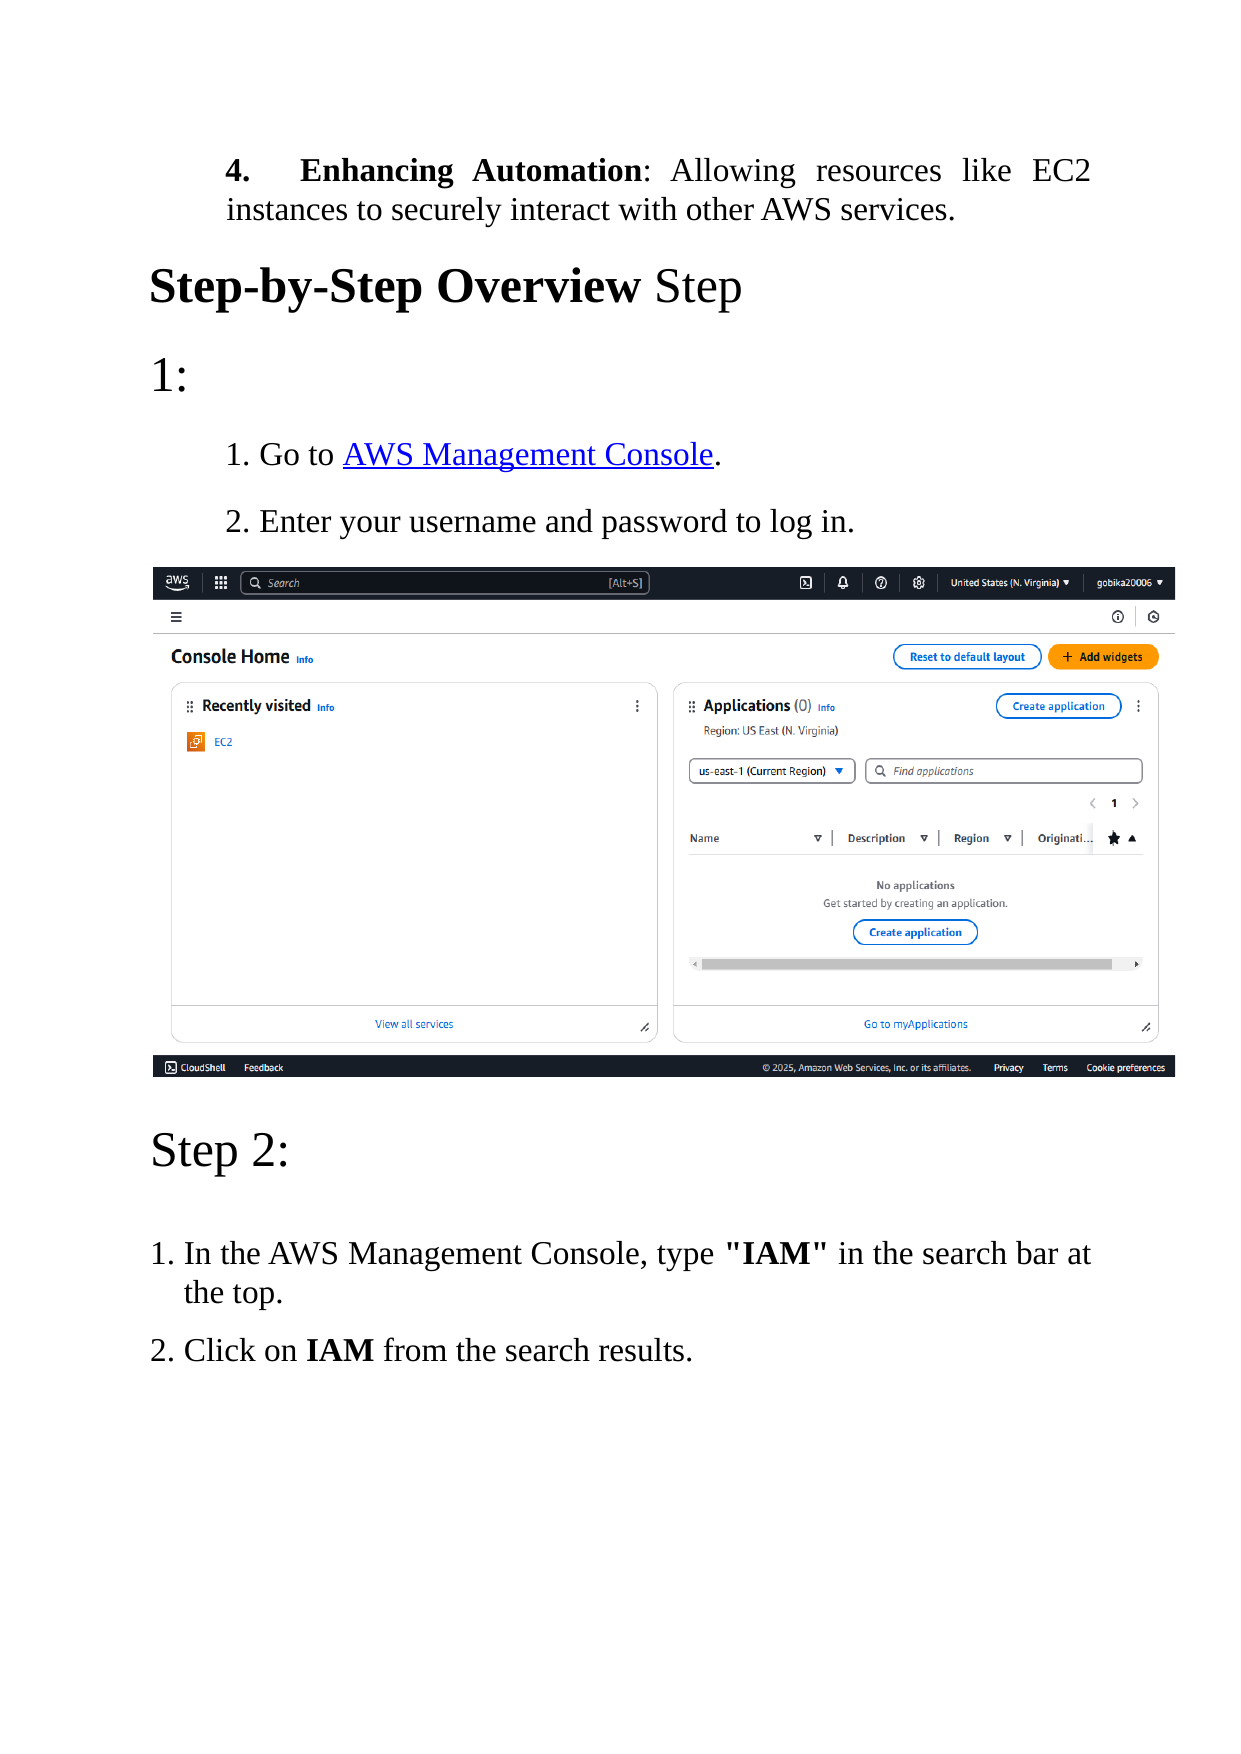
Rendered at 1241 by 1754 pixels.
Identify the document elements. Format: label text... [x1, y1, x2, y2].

list In the AWS Management Console, type "IAM" in the search bar at the top. [150, 1233, 1092, 1311]
picture [153, 567, 1175, 1077]
list Click on IAM from the search results. [150, 1330, 1092, 1368]
text Step 2: [150, 1120, 1240, 1178]
list Enhancing Automation: Allowing resources like EC2 instances to securely interact with other AWS services. [225, 150, 1092, 228]
list Go to AWS Management Console. [225, 434, 1166, 473]
list Enter your username and password to log in. [225, 501, 1166, 539]
text Step-by-Step Overview Step 1: [148, 256, 745, 403]
